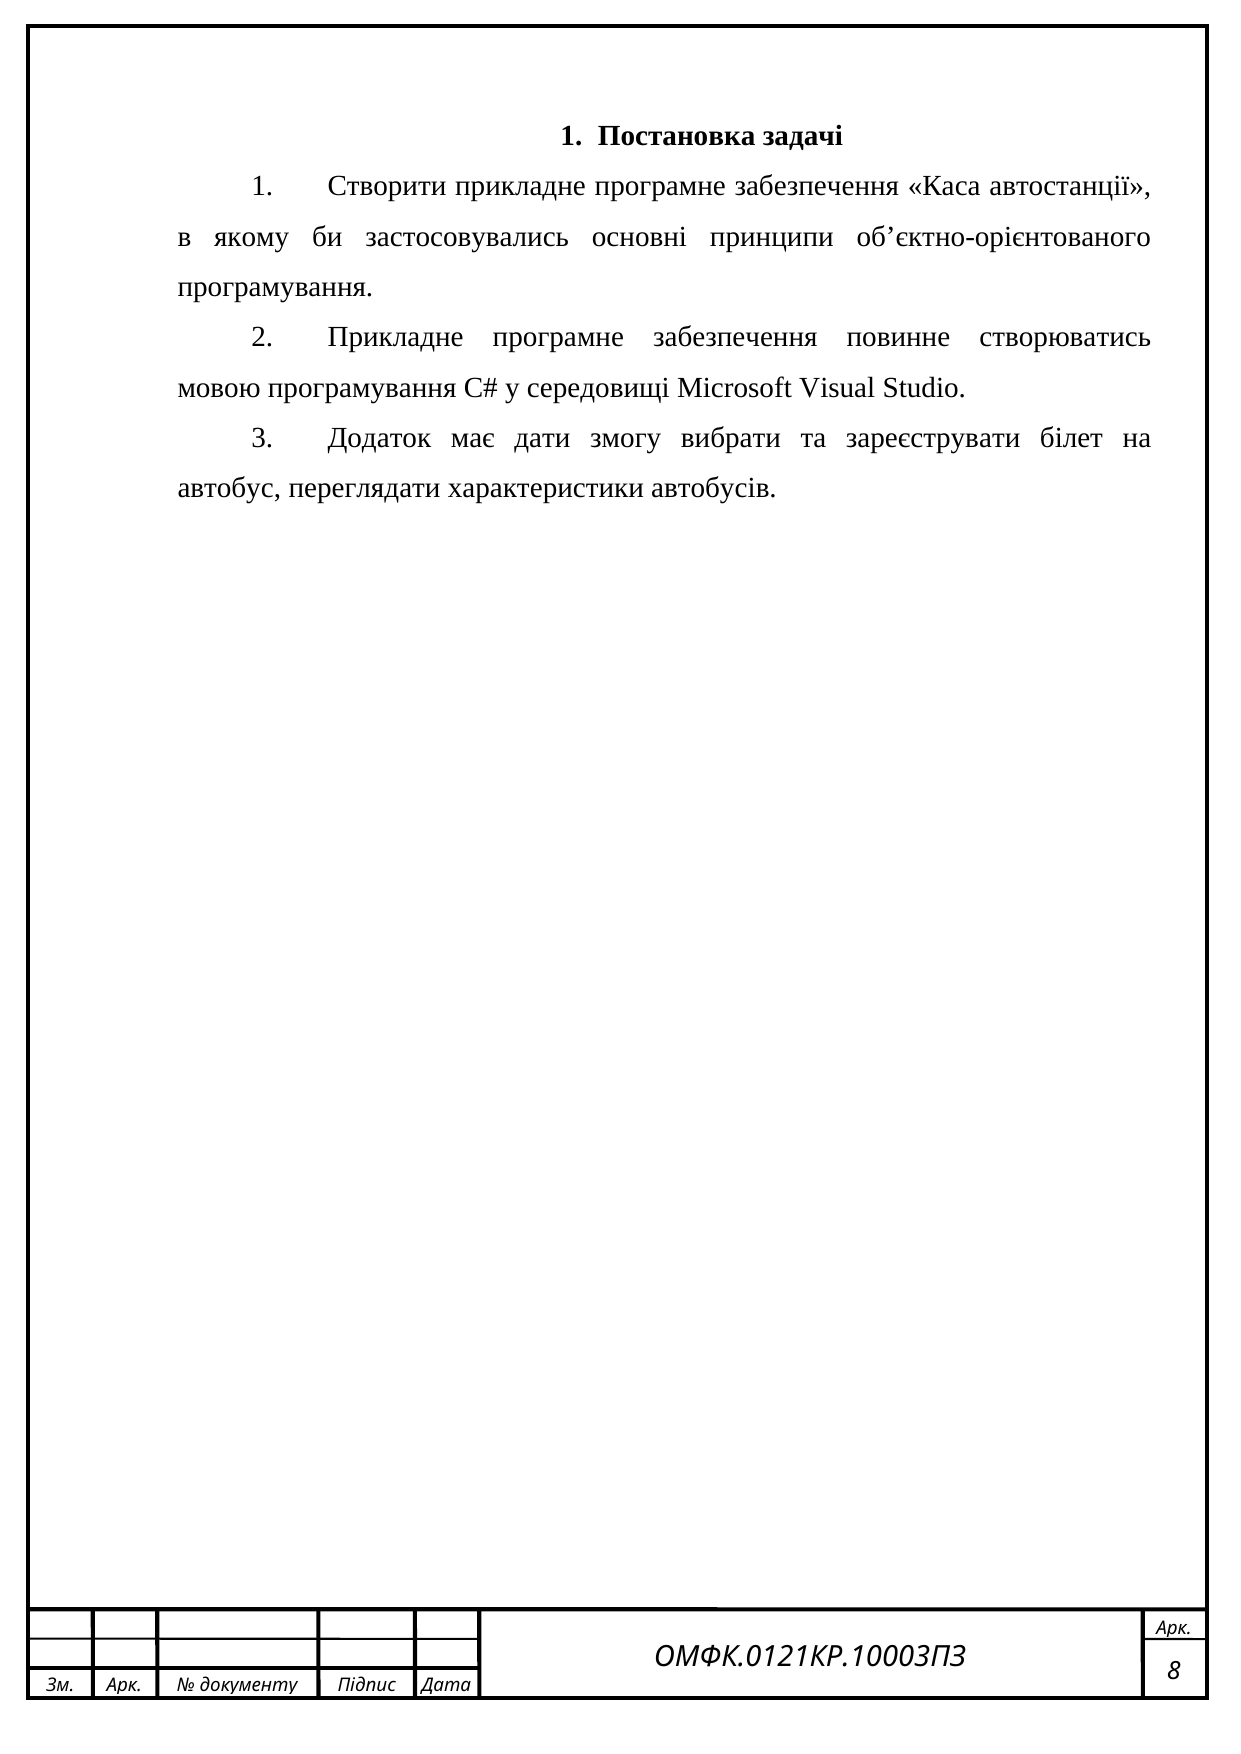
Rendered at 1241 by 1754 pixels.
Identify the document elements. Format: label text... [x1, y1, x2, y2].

list Додаток має дати змогу вибрати та зареєструвати білет на автобус, переглядати характеристики автобусів. [177, 420, 1152, 504]
list Прикладне програмне забезпечення повинне створюватись мовою програмування C# у середовищі Microsoft Visual Studio. [177, 319, 1152, 403]
list Постановка задачі [251, 118, 1152, 152]
list Створити прикладне програмне забезпечення «Каса автостанції», в якому би застосовувались основні принципи об’єктно-орієнтованого програмування. [177, 168, 1152, 303]
